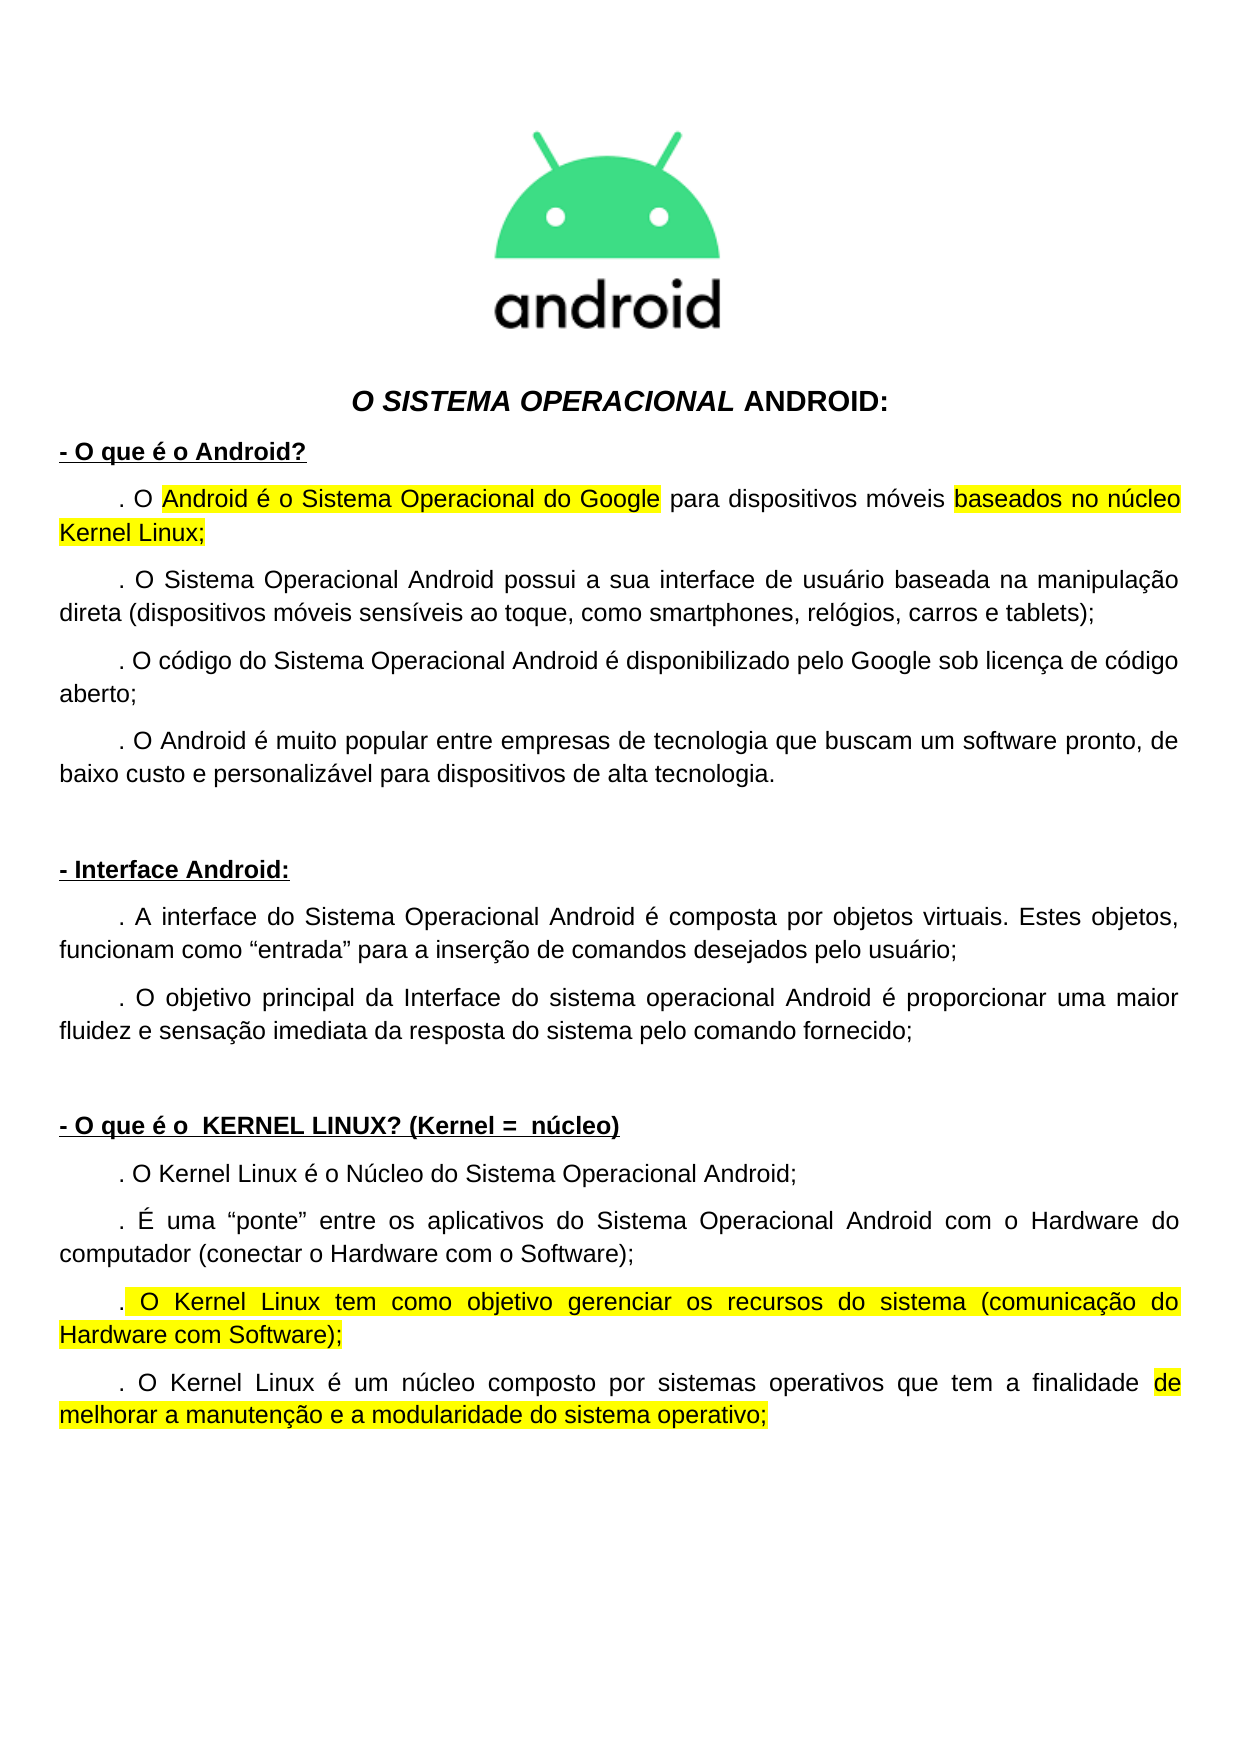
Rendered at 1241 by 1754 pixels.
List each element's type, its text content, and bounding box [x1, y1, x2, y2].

text . O Android é muito popular entre empresas de tecnologia que buscam um software pronto, de baixo custo e personalizável para dispositivos de alta tecnologia. [59, 726, 1181, 788]
text . A interface do Sistema Operacional Android é composta por objetos virtuais. Estes objetos, funcionam como “entrada” para a inserção de comandos desejados pelo usuário; [59, 902, 1181, 964]
text . É uma “ponte” entre os aplicativos do Sistema Operacional Android com o Hardware do computador (conectar o Hardware com o Software); [59, 1206, 1181, 1268]
text . O Kernel Linux é um núcleo composto por sistemas operativos que tem a finalidade de melhorar a manutenção e a modularidade do sistema operativo; [59, 1367, 1181, 1429]
text . O Kernel Linux tem como objetivo gerenciar os recursos do sistema (comunicação do Hardware com Software); [59, 1287, 1181, 1349]
text . O Android é o Sistema Operacional do Google para dispositivos móveis baseados no núcleo Kernel Linux; [59, 484, 1181, 546]
text - Interface Android: [59, 854, 1181, 883]
text O SISTEMA OPERACIONAL ANDROID: [59, 384, 1181, 417]
picture [472, 98, 746, 337]
text - O que é o Android? [59, 437, 1181, 466]
text - O que é o KERNEL LINUX? (Kernel = núcleo) [59, 1111, 1181, 1140]
text . O objetivo principal da Interface do sistema operacional Android é proporcionar uma maior fluidez e sensação imediata da resposta do sistema pelo comando fornecido; [59, 983, 1181, 1044]
text . O código do Sistema Operacional Android é disponibilizado pelo Google sob licença de código aberto; [59, 646, 1181, 707]
text . O Sistema Operacional Android possui a sua interface de usuário baseada na manipulação direta (dispositivos móveis sensíveis ao toque, como smartphones, relógios, carros e tablets); [59, 565, 1181, 627]
text . O Kernel Linux é o Núcleo do Sistema Operacional Android; [59, 1159, 1181, 1187]
